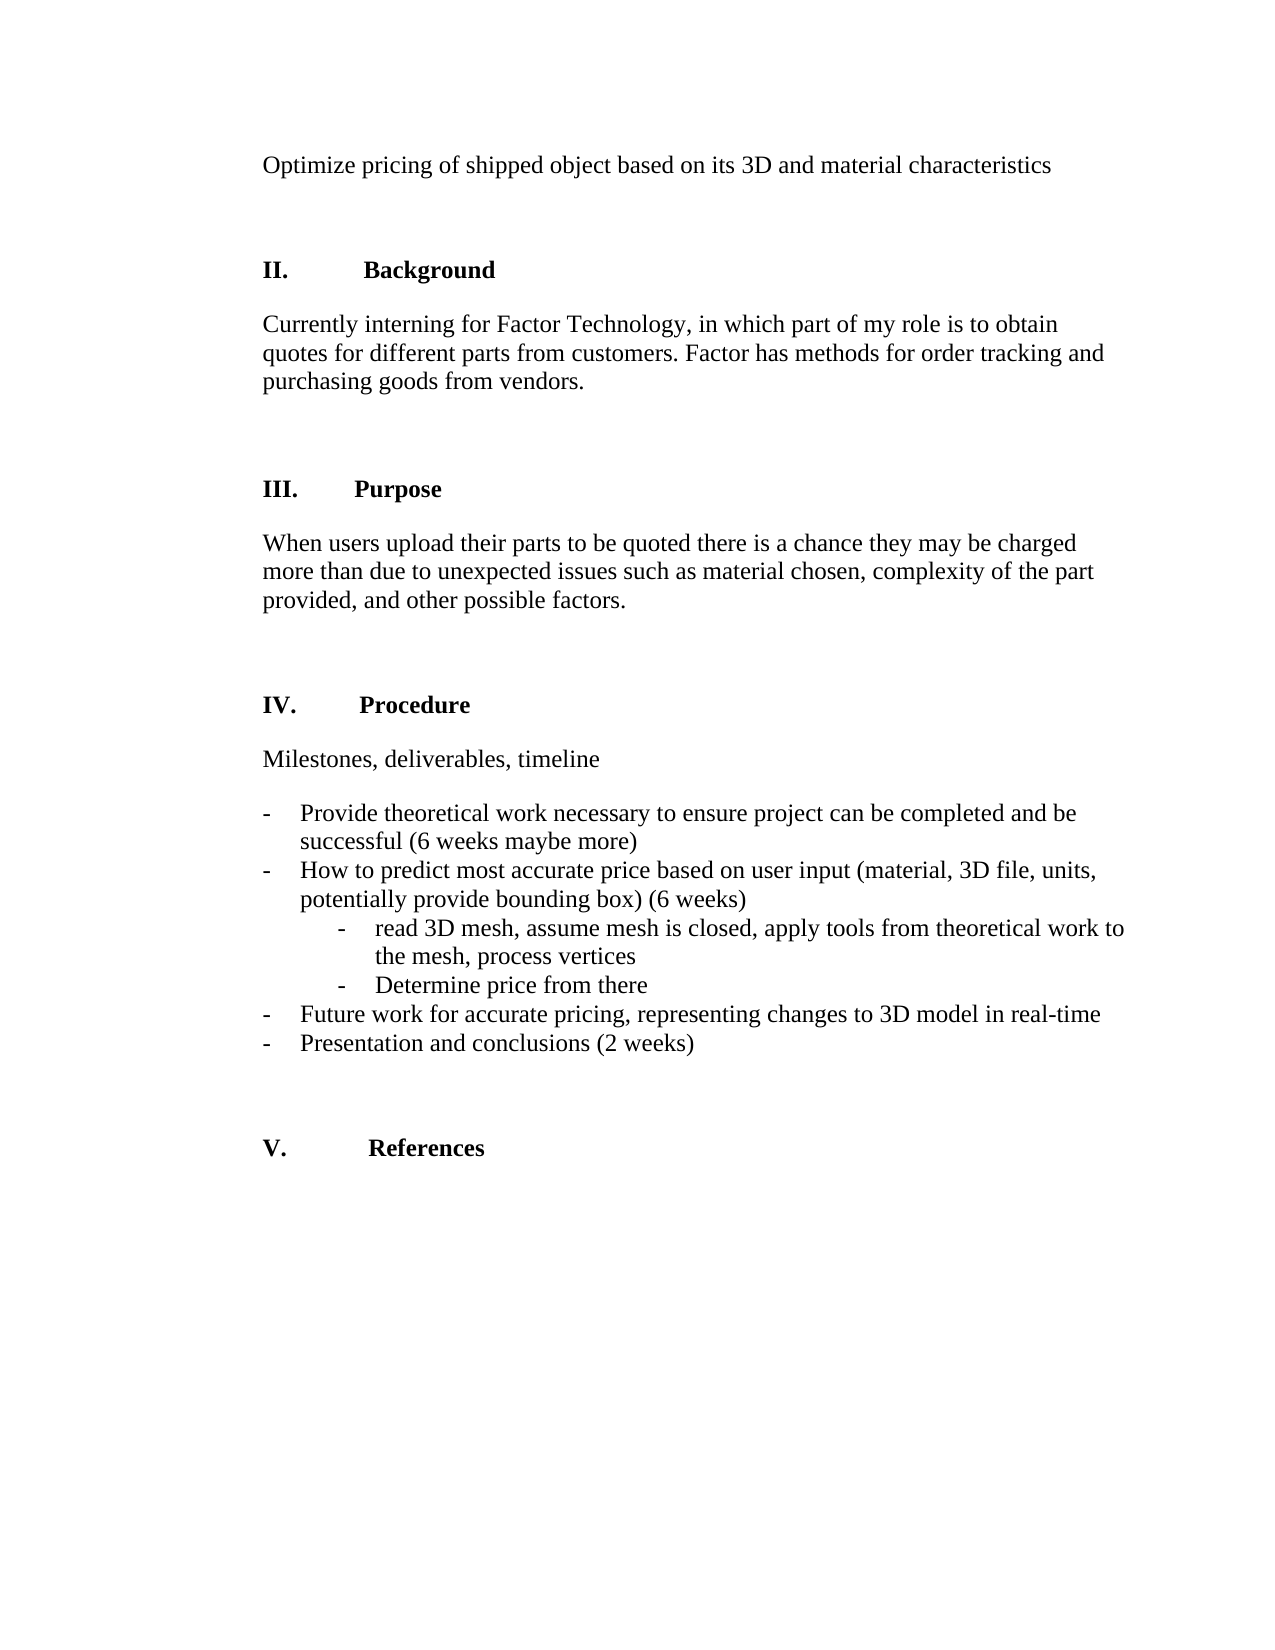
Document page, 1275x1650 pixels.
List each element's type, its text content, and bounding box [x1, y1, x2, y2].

list How to predict most accurate price based on user input (material, 3D file, units, potentially provide bounding box) (6 weeks) [262, 855, 1125, 913]
list Presentation and conclusions (2 weeks) [262, 1028, 1125, 1056]
text III. Purpose [262, 474, 1125, 503]
text Currently interning for Factor Technology, in which part of my role is to obtain quotes for different parts from customers. Factor has methods for order tracking and purchasing goods from vendors. [262, 309, 1125, 395]
text II. Background [262, 255, 1125, 284]
text Optimize pricing of shipped object based on its 3D and material characteristics [262, 150, 1125, 179]
list read 3D mesh, assume mesh is closed, apply tools from theoretical work to the mesh, process vertices [337, 913, 1125, 970]
list Provide theoretical work necessary to ensure project can be completed and be successful (6 weeks maybe more) [262, 798, 1125, 855]
text Milestones, deliverables, timeline [262, 744, 1125, 773]
list Future work for accurate pricing, representing changes to 3D model in real-time [262, 999, 1125, 1028]
text V. References [262, 1133, 1125, 1162]
text IV. Procedure [262, 690, 1125, 719]
text When users upload their parts to be quoted there is a chance they may be charged more than due to unexpected issues such as material chosen, complexity of the part provided, and other possible factors. [262, 528, 1125, 614]
list Determine price from there [337, 970, 1125, 999]
